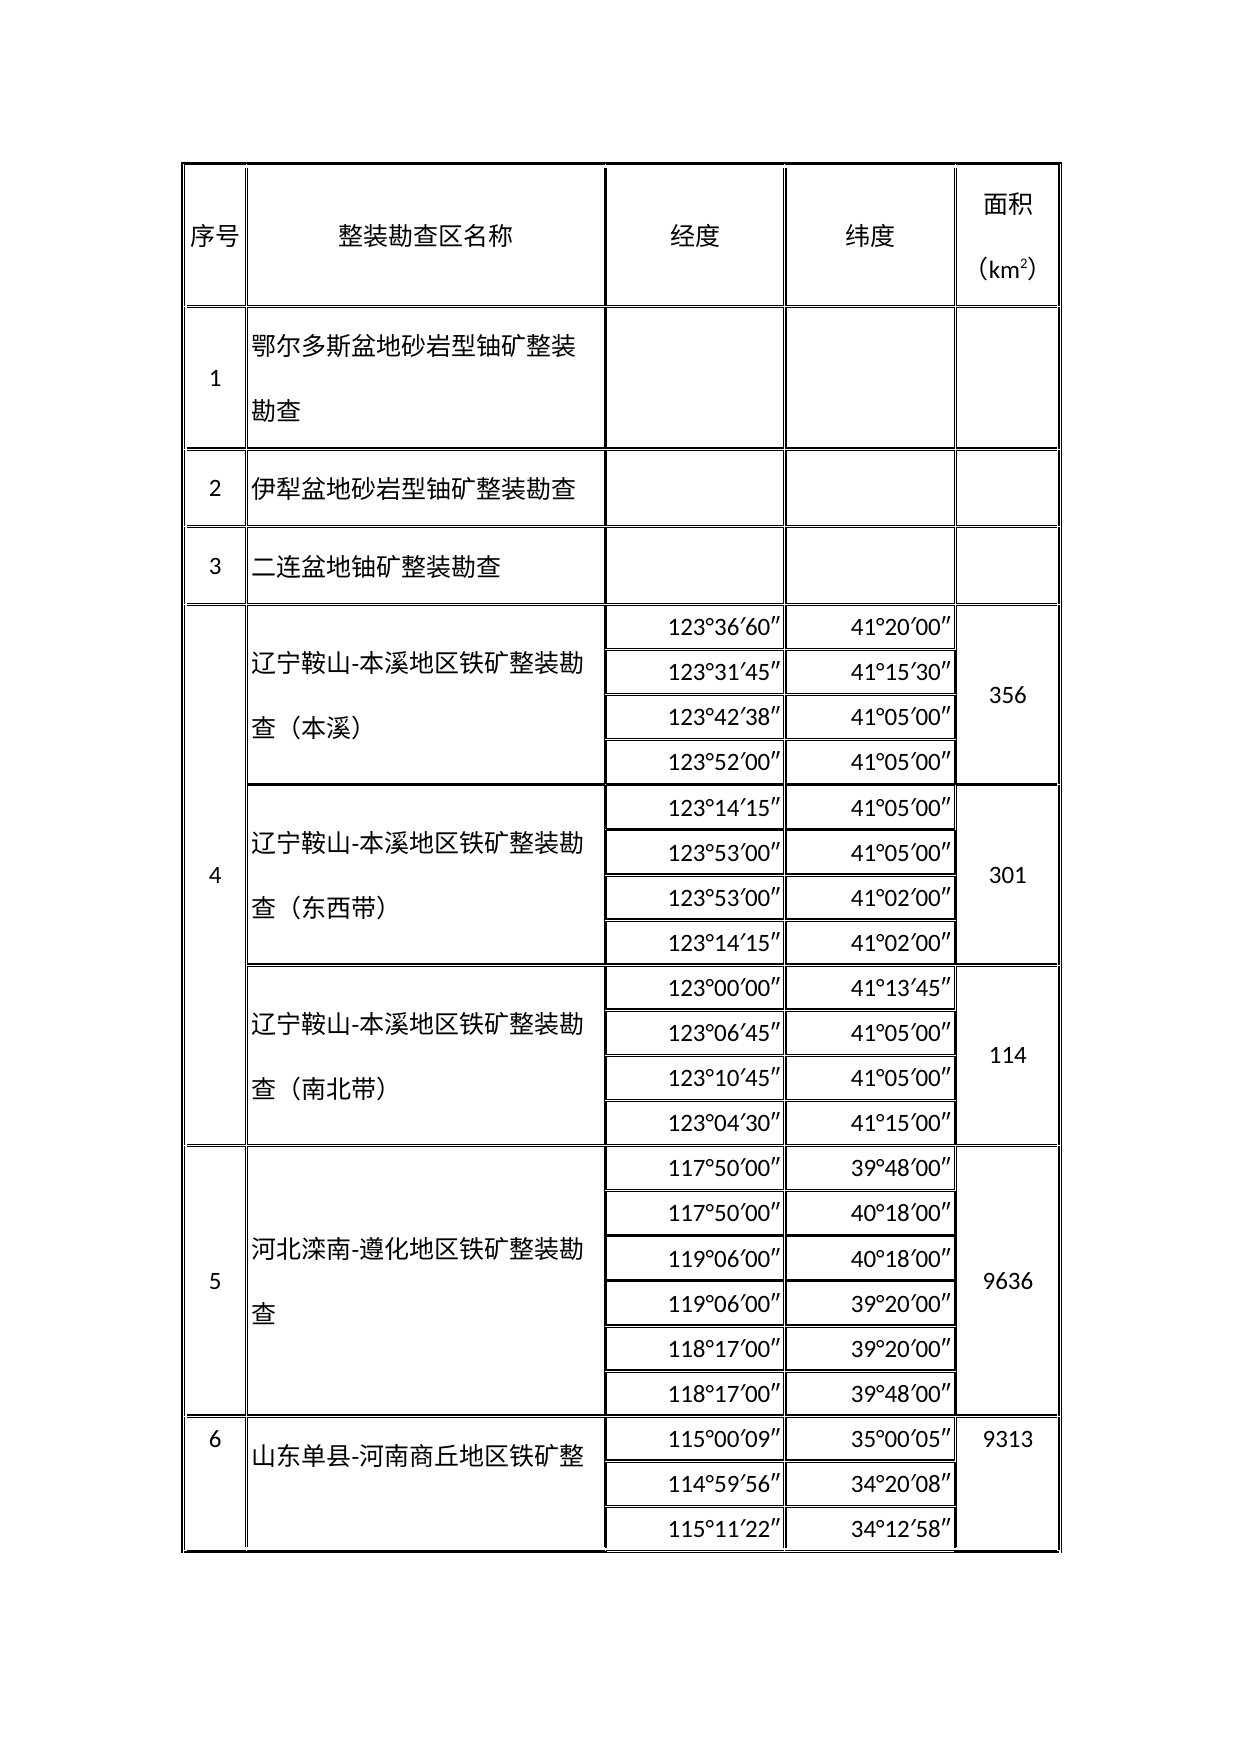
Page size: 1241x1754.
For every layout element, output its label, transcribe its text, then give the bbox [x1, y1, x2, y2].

table_cell 6 [185, 1414, 247, 1549]
table_cell 123°31′45″ [607, 651, 783, 693]
table_cell 2 [185, 447, 245, 525]
table_cell 9636 [956, 1144, 1060, 1414]
table_cell 35°00′05″ [787, 1418, 954, 1459]
table_cell 41°05′00″ [787, 1012, 954, 1053]
table_cell 123°53′00″ [607, 877, 783, 918]
table_cell 5 [183, 1144, 247, 1414]
table_cell 123°10′45″ [607, 1057, 783, 1098]
table_cell 117°50′00″ [607, 1147, 783, 1189]
table_cell 41°05′00″ [787, 786, 954, 828]
table_cell 河北滦南-遵化地区铁矿整装勘查 [248, 1147, 604, 1414]
table_cell [607, 451, 783, 525]
table_cell 41°05′00″ [787, 696, 954, 738]
table_cell 41°20′00″ [787, 606, 954, 647]
table_cell [787, 451, 954, 525]
table_cell 119°06′00″ [607, 1282, 783, 1324]
table_cell 356 [957, 603, 1059, 783]
table_cell 39°20′00″ [787, 1328, 954, 1369]
table_cell 山东单县-河南商丘地区铁矿整装勘查（河南） [247, 1418, 605, 1549]
table_cell 40°18′00″ [787, 1192, 954, 1234]
table_cell [787, 308, 954, 447]
table_cell 114 [957, 963, 1059, 1144]
table_header 纬度 [785, 165, 956, 304]
table_cell 鄂尔多斯盆地砂岩型铀矿整装勘查 [248, 308, 604, 447]
table_cell 辽宁鞍山-本溪地区铁矿整装勘查（东西带） [248, 786, 604, 963]
table_cell 41°05′00″ [787, 741, 954, 783]
table_cell 39°48′00″ [787, 1373, 954, 1414]
table_cell 41°02′00″ [787, 922, 954, 963]
table_cell [957, 305, 1059, 447]
table_cell 123°14′15″ [607, 922, 783, 963]
table_cell 41°15′30″ [787, 651, 954, 693]
table_cell 9313 [956, 1414, 1059, 1549]
table_cell 123°00′00″ [607, 967, 783, 1008]
table_header 面积 （km2） [956, 165, 1058, 304]
table_cell 114°59′56″ [607, 1463, 783, 1504]
table_cell 39°48′00″ [787, 1147, 954, 1189]
table_cell 123°14′15″ [607, 786, 783, 828]
table_header 序号 [185, 165, 247, 304]
table_cell 39°20′00″ [787, 1282, 954, 1324]
table_cell 118°17′00″ [607, 1328, 783, 1369]
table_cell 3 [183, 525, 247, 602]
table_cell [607, 308, 783, 447]
table_cell 辽宁鞍山-本溪地区铁矿整装勘查（本溪） [248, 606, 604, 783]
table_cell 41°02′00″ [787, 877, 954, 918]
table_cell 115°00′09″ [607, 1418, 783, 1459]
table_cell [957, 447, 1059, 525]
table_cell 1 [185, 305, 245, 447]
table_cell 123°36′60″ [607, 606, 783, 647]
table_cell 118°17′00″ [607, 1373, 783, 1414]
table_cell [607, 528, 783, 602]
table_cell 117°50′00″ [607, 1192, 783, 1234]
table_cell 301 [957, 783, 1060, 963]
table_cell [787, 528, 954, 602]
table_cell 伊犁盆地砂岩型铀矿整装勘查 [248, 451, 604, 525]
table_cell 40°18′00″ [787, 1237, 954, 1279]
table_cell 119°06′00″ [607, 1237, 783, 1279]
table_header 经度 [605, 164, 785, 304]
table_cell 123°04′30″ [607, 1102, 783, 1144]
table_cell 123°53′00″ [607, 831, 783, 873]
table_cell 123°42′38″ [607, 696, 783, 738]
table_cell 41°05′00″ [787, 831, 954, 873]
table_cell 4 [185, 603, 245, 1144]
table_cell 二连盆地铀矿整装勘查 [248, 528, 604, 602]
table_cell 41°15′00″ [787, 1102, 954, 1144]
table_cell [956, 525, 1060, 602]
table_cell 34°20′08″ [787, 1463, 954, 1504]
table_cell 辽宁鞍山-本溪地区铁矿整装勘查（南北带） [248, 967, 604, 1144]
table_cell 123°06′45″ [607, 1012, 783, 1053]
table_header 整装勘查区名称 [247, 165, 605, 304]
table_cell 41°05′00″ [787, 1057, 954, 1098]
table_cell 115°11′22″ [605, 1505, 785, 1549]
table_cell 123°52′00″ [607, 741, 783, 783]
table_cell 41°13′45″ [787, 967, 954, 1008]
table_cell 34°12′58″ [785, 1508, 956, 1549]
